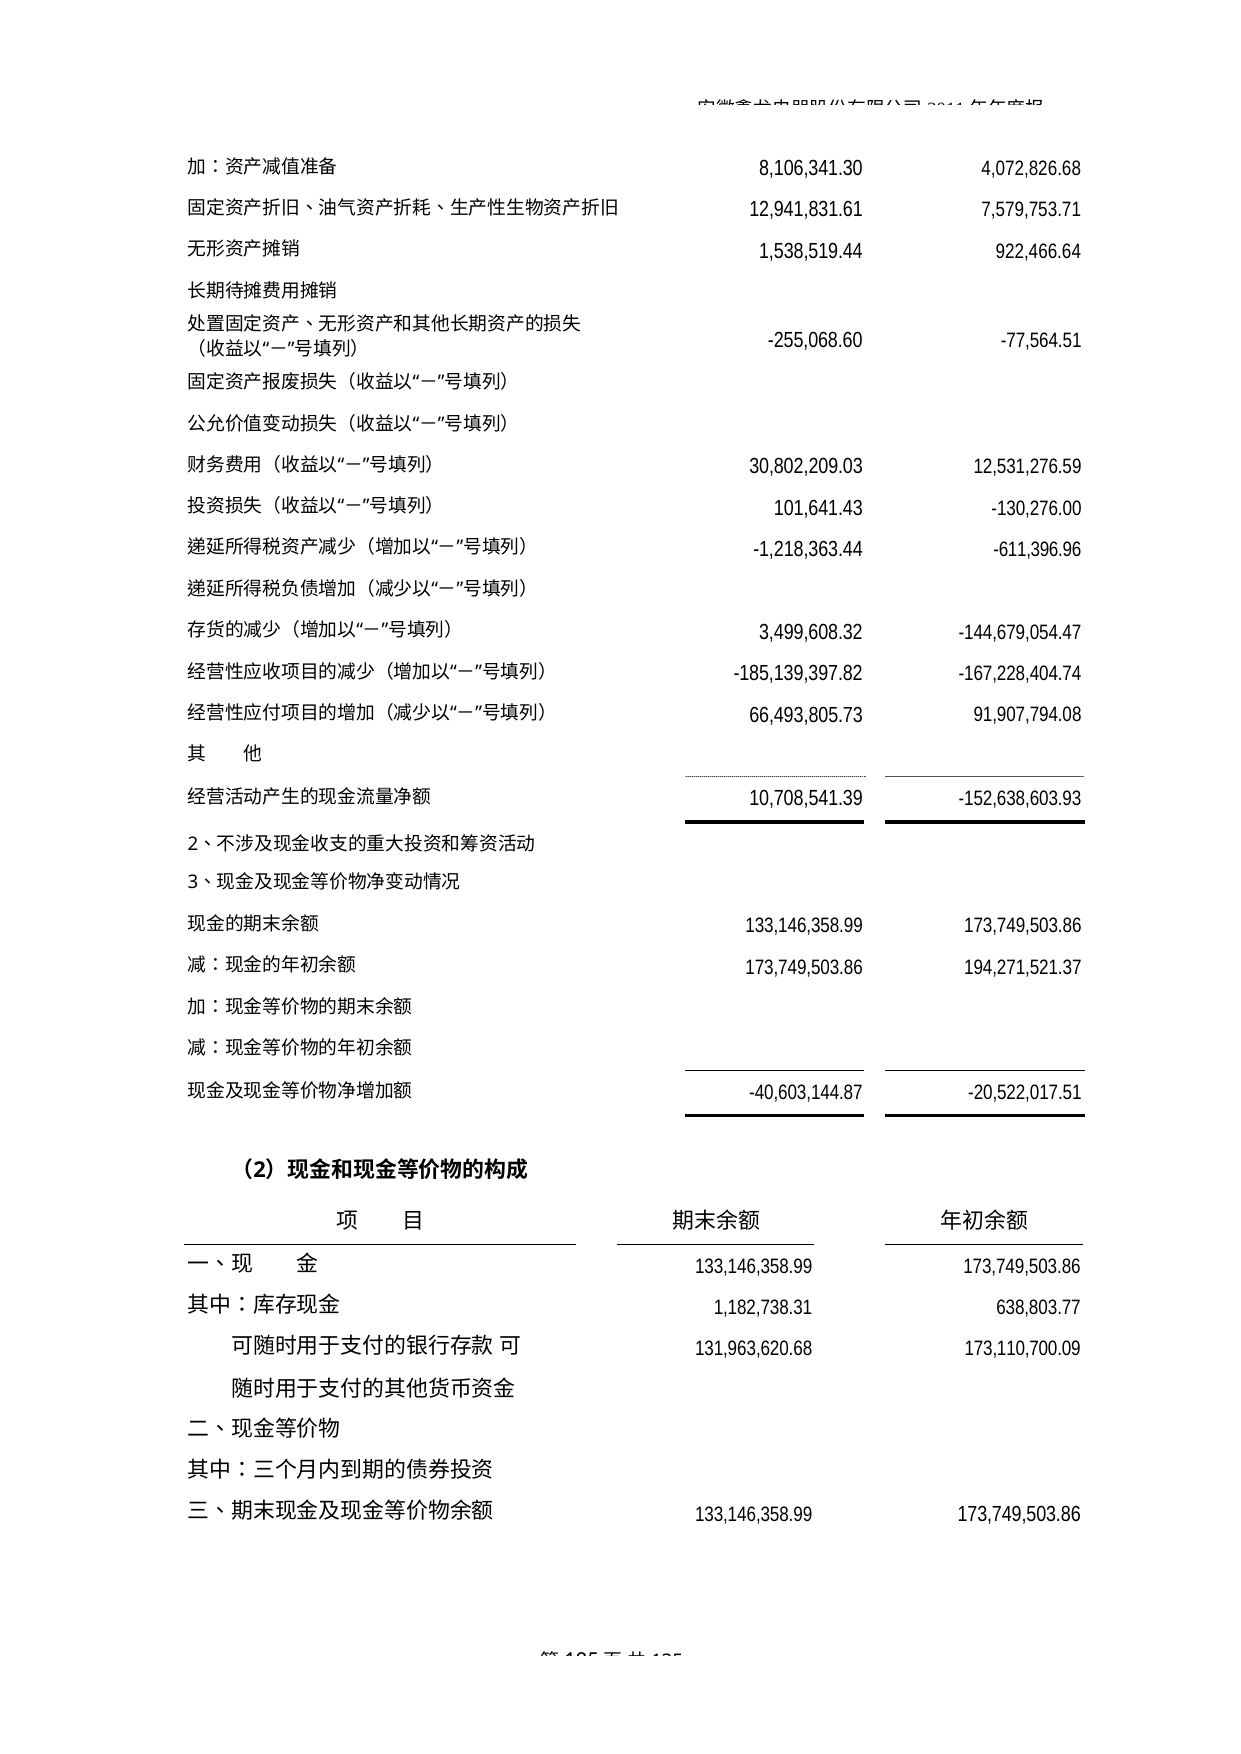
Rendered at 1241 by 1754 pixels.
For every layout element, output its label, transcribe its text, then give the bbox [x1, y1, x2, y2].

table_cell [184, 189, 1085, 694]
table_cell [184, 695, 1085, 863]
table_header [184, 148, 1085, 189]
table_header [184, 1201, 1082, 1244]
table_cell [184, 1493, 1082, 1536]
text （2）现金和现金等价物的构成 [231, 1154, 1083, 1184]
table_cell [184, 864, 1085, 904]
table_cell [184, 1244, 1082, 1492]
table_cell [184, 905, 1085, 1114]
